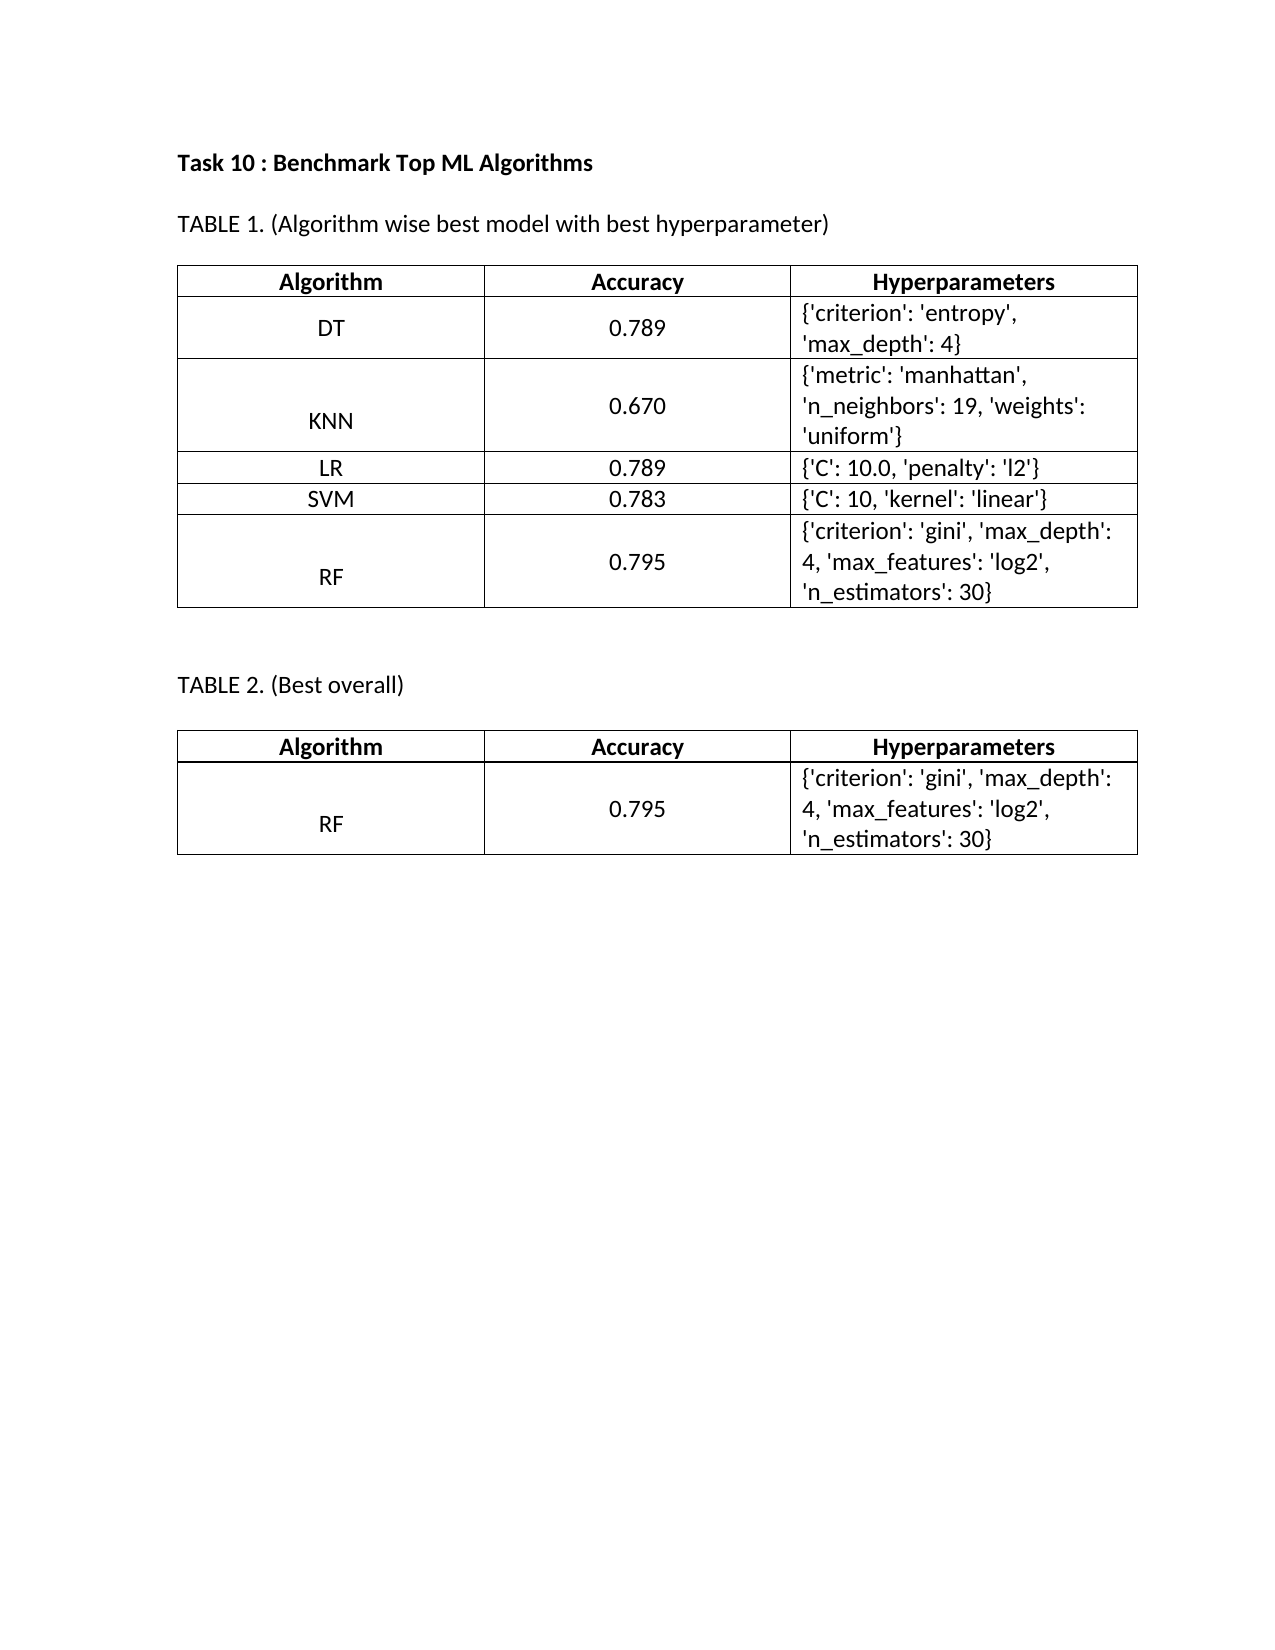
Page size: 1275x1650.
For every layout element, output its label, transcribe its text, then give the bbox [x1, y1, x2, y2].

table_header Accuracy [485, 266, 790, 296]
table_cell KNN [178, 359, 484, 451]
table_cell DT [178, 297, 484, 358]
table_cell {'criterion': 'gini', 'max_depth': 4, 'max_features': 'log2', 'n_estimators': 30} [791, 763, 1137, 854]
table_cell RF [178, 763, 484, 854]
table_cell 0.789 [485, 297, 790, 358]
table_cell 0.783 [485, 484, 790, 514]
table_cell 0.795 [485, 515, 790, 607]
table_cell 0.670 [485, 359, 790, 451]
table_cell {'C': 10, 'kernel': 'linear'} [791, 484, 1137, 514]
table_cell LR [178, 452, 484, 482]
table_cell 0.795 [485, 763, 790, 854]
table_cell SVM [178, 484, 484, 514]
table_header Hyperparameters [791, 266, 1137, 296]
table_header Hyperparameters [791, 731, 1137, 761]
table_cell 0.789 [485, 452, 790, 482]
table_cell {'criterion': 'entropy', 'max_depth': 4} [791, 297, 1137, 358]
table_cell RF [178, 515, 484, 607]
table_header Algorithm [178, 731, 484, 761]
table_cell {'criterion': 'gini', 'max_depth': 4, 'max_features': 'log2', 'n_estimators': 30} [791, 515, 1137, 607]
text TABLE 1. (Algorithm wise best model with best hyperparameter) [177, 209, 1098, 239]
table_cell {'C': 10.0, 'penalty': 'l2'} [791, 452, 1137, 482]
text Task 10 : Benchmark Top ML Algorithms [177, 148, 1098, 178]
table_cell {'metric': 'manhattan', 'n_neighbors': 19, 'weights': 'uniform'} [791, 359, 1137, 451]
table_header Accuracy [485, 731, 790, 761]
table_header Algorithm [178, 266, 484, 296]
text TABLE 2. (Best overall) [177, 669, 1098, 699]
